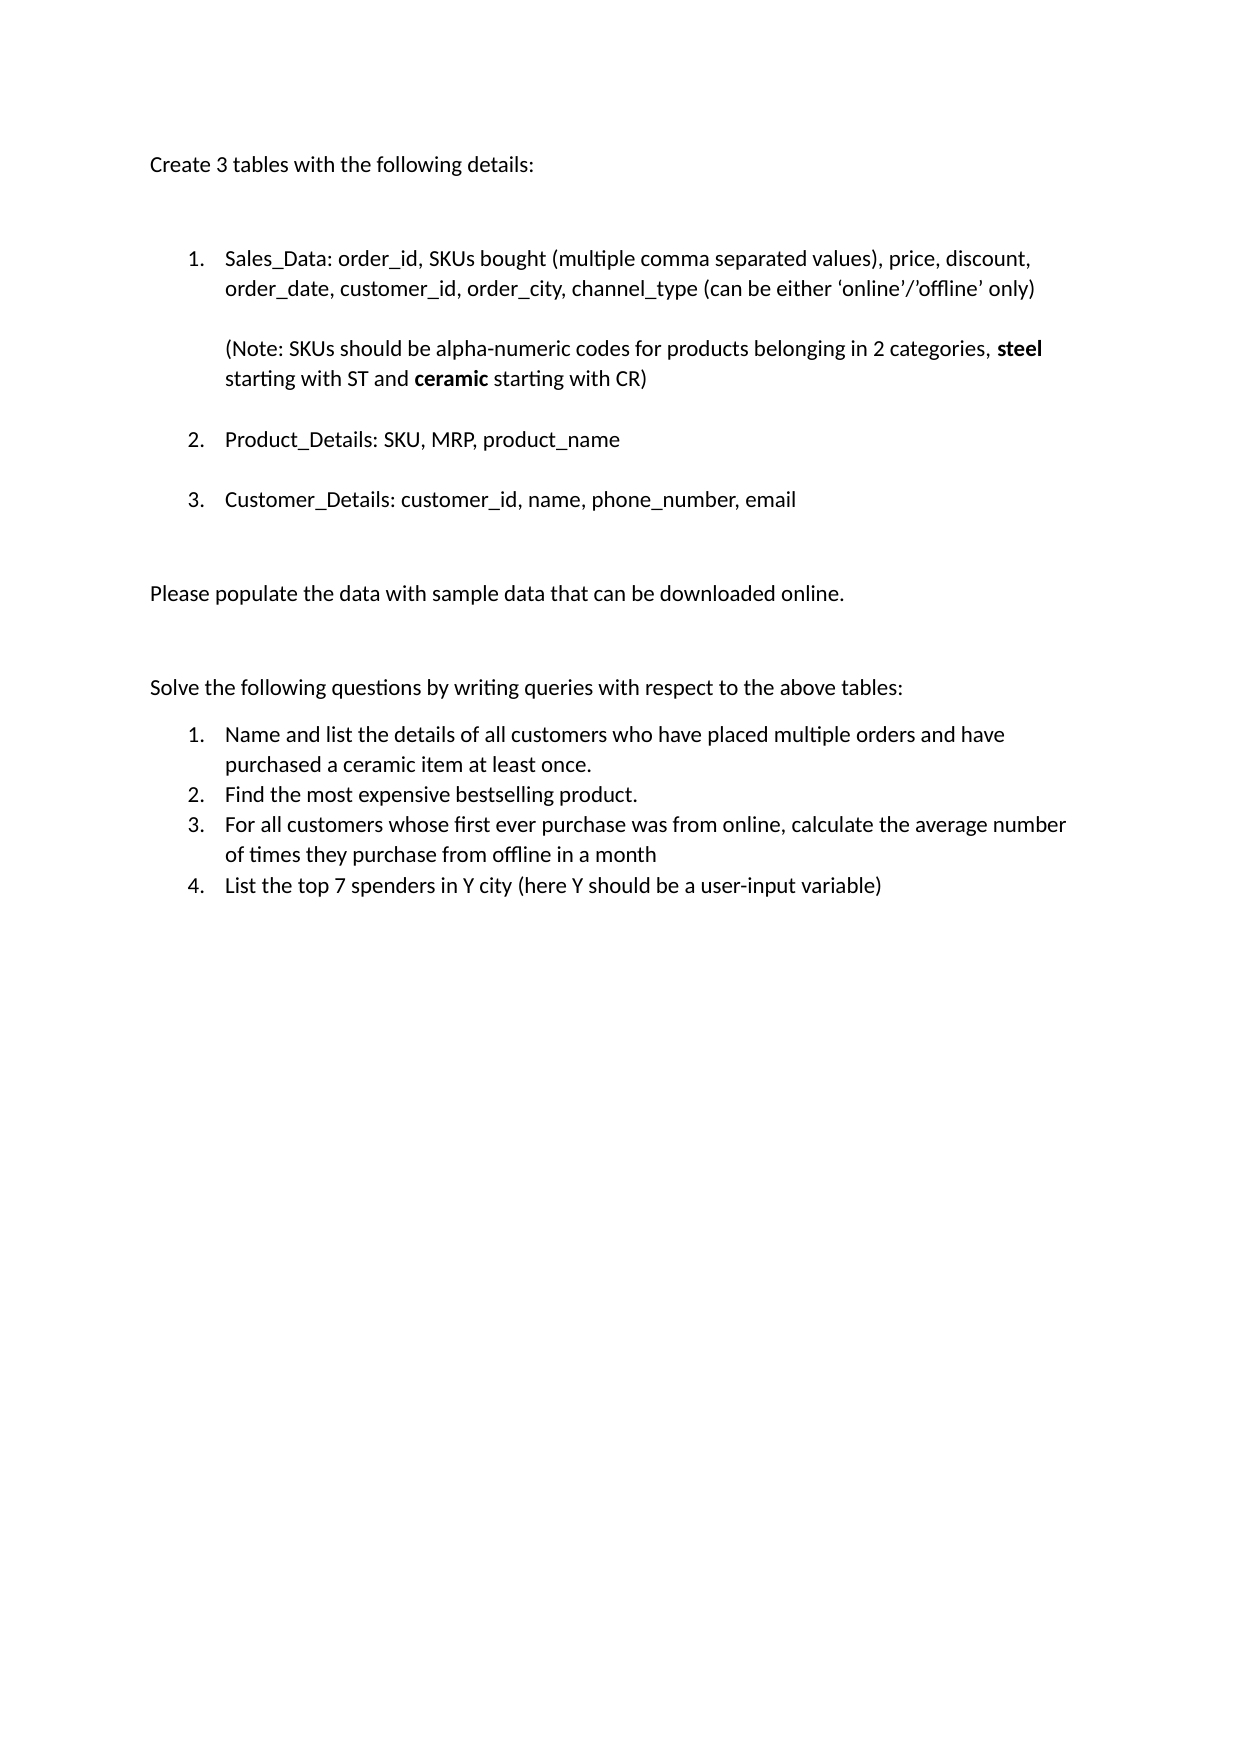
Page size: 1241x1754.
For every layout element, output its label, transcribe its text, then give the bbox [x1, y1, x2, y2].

text Create 3 tables with the following details: [150, 150, 1090, 178]
list List the top 7 spenders in Y city (here Y should be a user-input variable) [187, 871, 1090, 899]
text Solve the following questions by writing queries with respect to the above tables: [150, 673, 1090, 701]
list Name and list the details of all customers who have placed multiple orders and have purchased a ceramic item at least once. [187, 720, 1090, 778]
list Customer_Details: customer_id, name, phone_number, email [187, 485, 1090, 513]
list For all customers whose first ever purchase was from online, calculate the average number of times they purchase from offline in a month [187, 810, 1090, 869]
list Find the most expensive bestselling product. [187, 780, 1090, 808]
text Please populate the data with sample data that can be downloaded online. [150, 579, 1090, 607]
list Sales_Data: order_id, SKUs bought (multiple comma separated values), price, discount, order_date, customer_id, order_city, channel_type (can be either ‘online’/’offline’ only) [187, 244, 1090, 302]
list Product_Details: SKU, MRP, product_name [187, 425, 1090, 453]
list (Note: SKUs should be alpha-numeric codes for products belonging in 2 categories, steel starting with ST and ceramic starting with CR) [225, 334, 1090, 393]
